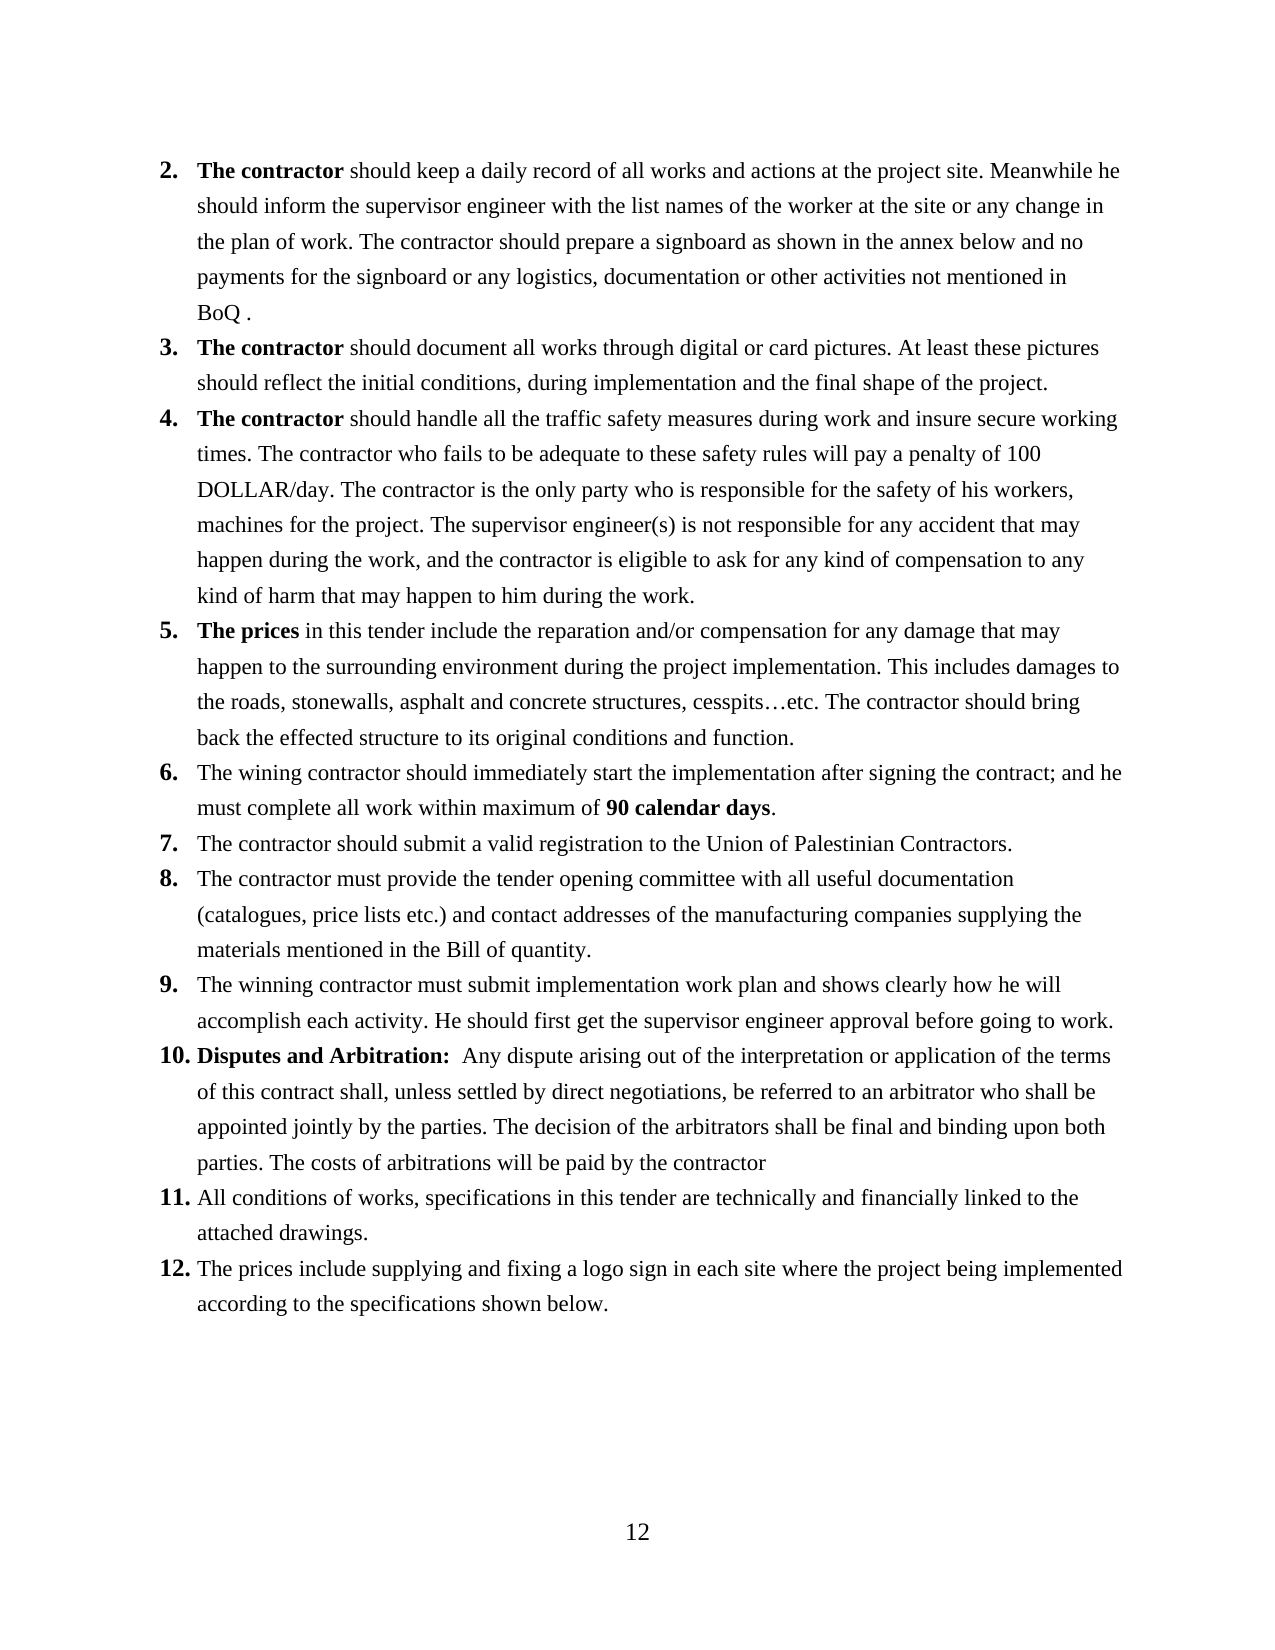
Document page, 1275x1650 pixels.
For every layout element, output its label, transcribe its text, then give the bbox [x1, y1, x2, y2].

list The contractor must provide the tender opening committee with all useful documentation (catalogues, price lists etc.) and contact addresses of the manufacturing companies supplying the materials mentioned in the Bill of quantity. [159, 858, 1125, 964]
list The wining contractor should immediately start the implementation after signing the contract; and he must complete all work within maximum of 90 calendar days. [159, 752, 1125, 823]
list The contractor should document all works through digital or card pictures. At least these pictures should reflect the initial conditions, during implementation and the final shape of the project. [159, 327, 1125, 398]
list The contractor should submit a valid registration to the Union of Palestinian Contractors. [159, 823, 1125, 858]
list The winning contractor must submit implementation work plan and shows clearly how he will accomplish each activity. He should first get the supervisor engineer approval before going to work. [159, 964, 1125, 1035]
list The prices include supplying and fixing a logo sign in each site where the project being implemented according to the specifications shown below. [159, 1248, 1125, 1319]
list The contractor should keep a daily record of all works and actions at the project site. Meanwhile he should inform the supervisor engineer with the list names of the worker at the site or any change in the plan of work. The contractor should prepare a signboard as shown in the annex below and no payments for the signboard or any logistics, documentation or other activities not mentioned in BoQ . [159, 150, 1125, 327]
list Disputes and Arbitration: Any dispute arising out of the interpretation or application of the terms of this contract shall, unless settled by direct negotiations, be referred to an arbitrator who shall be appointed jointly by the parties. The decision of the arbitrators shall be final and binding upon both parties. The costs of arbitrations will be paid by the contractor [159, 1035, 1125, 1177]
list All conditions of works, specifications in this tender are technically and financially linked to the attached drawings. [159, 1177, 1125, 1248]
list The contractor should handle all the traffic safety measures during work and insure secure working times. The contractor who fails to be adequate to these safety rules will pay a penalty of 100 DOLLAR/day. The contractor is the only party who is responsible for the safety of his workers, machines for the project. The supervisor engineer(s) is not responsible for any accident that may happen during the work, and the contractor is eligible to ask for any kind of compensation to any kind of harm that may happen to him during the work. [159, 398, 1125, 610]
list The prices in this tender include the reparation and/or compensation for any damage that may happen to the surrounding environment during the project implementation. This includes damages to the roads, stonewalls, asphalt and concrete structures, cesspits…etc. The contractor should bring back the effected structure to its original conditions and function. [159, 610, 1125, 752]
